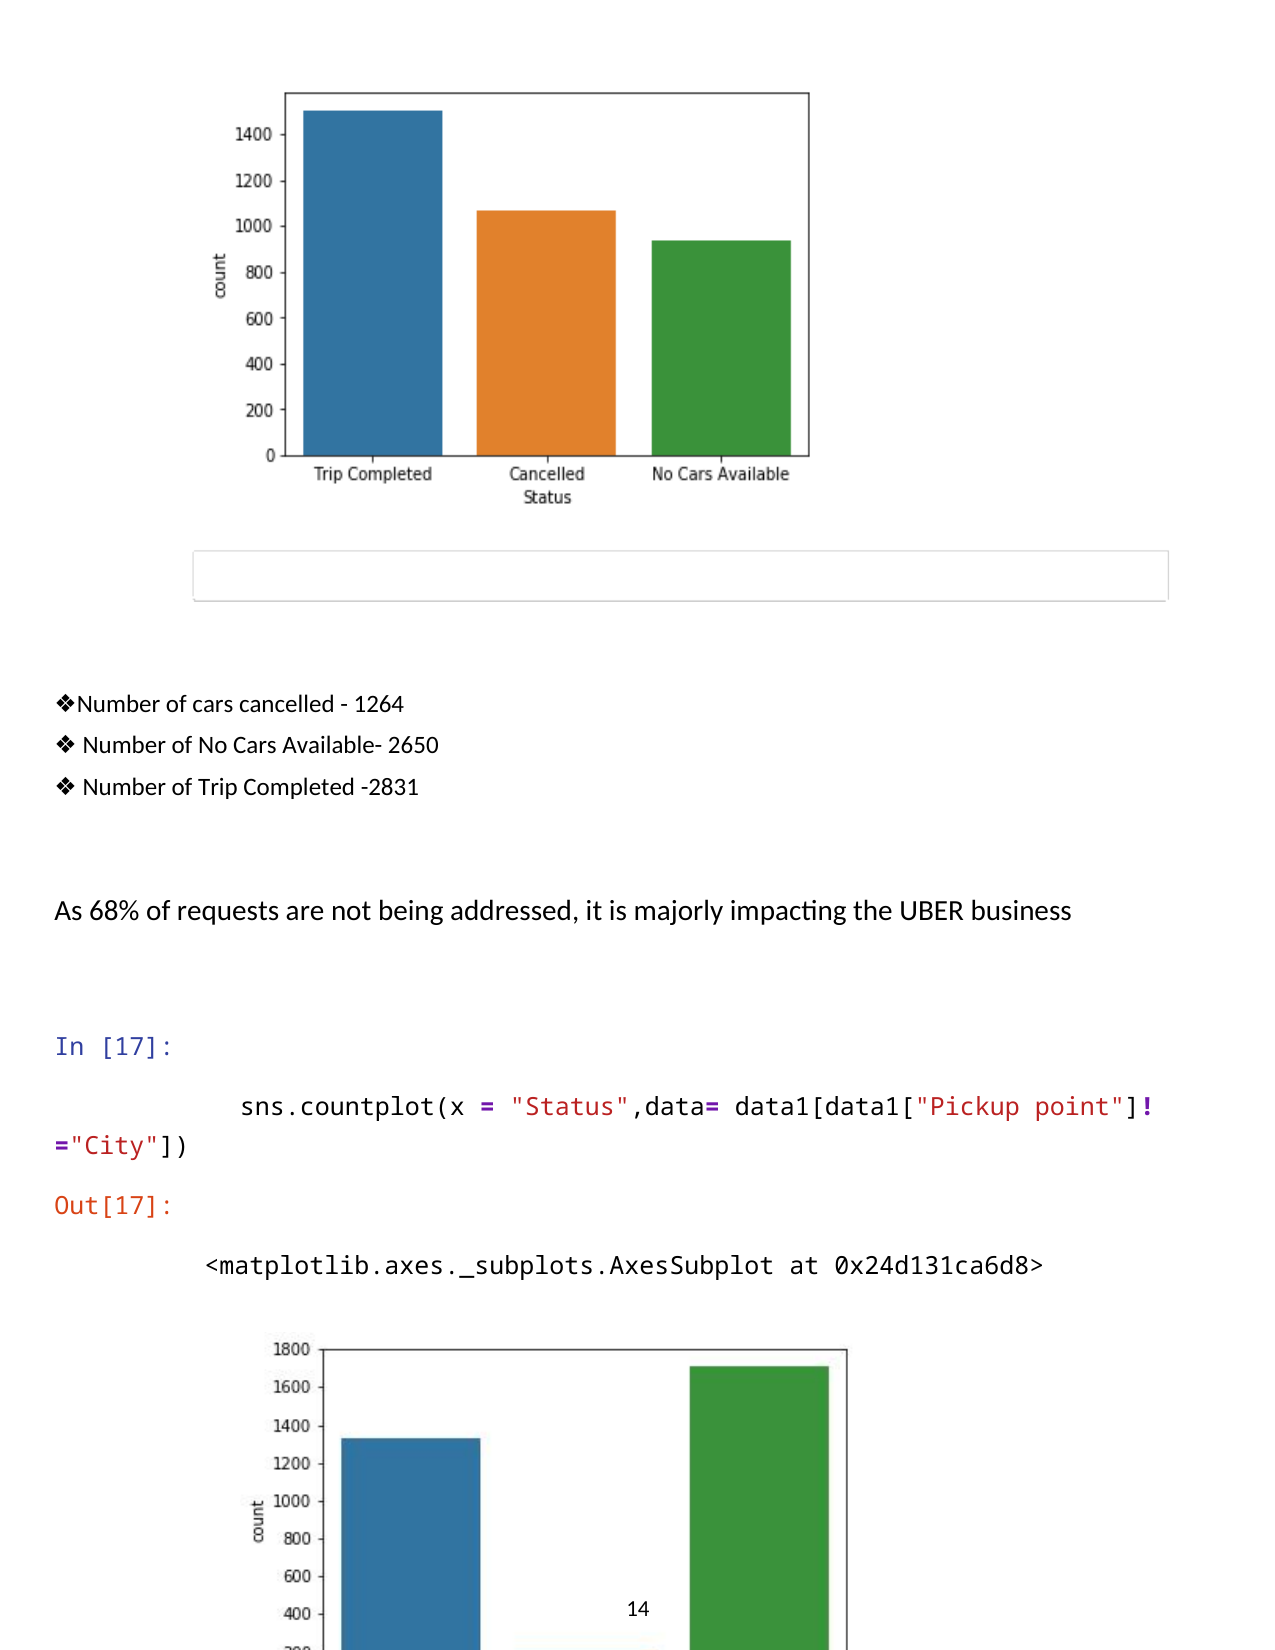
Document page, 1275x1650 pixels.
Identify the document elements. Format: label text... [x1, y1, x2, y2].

text Out[17]: [54, 1188, 1221, 1222]
text ❖Number of cars cancelled - 1264 [54, 695, 1221, 716]
text ❖ Number of Trip Completed -2831 [54, 779, 1221, 799]
text In [17]: [54, 1029, 1221, 1063]
text ❖ Number of No Cars Available- 2650 [54, 737, 1221, 758]
text sns.countplot(x = "Status",data= data1[data1["Pickup point"]!="City"]) [54, 1089, 1221, 1162]
text <matplotlib.axes._subplots.AxesSubplot at 0x24d131ca6d8> [129, 1248, 1221, 1282]
text As 68% of requests are not being addressed, it is majorly impacting the UBER business [54, 904, 1221, 924]
picture [240, 1332, 862, 1650]
picture [191, 76, 1171, 602]
